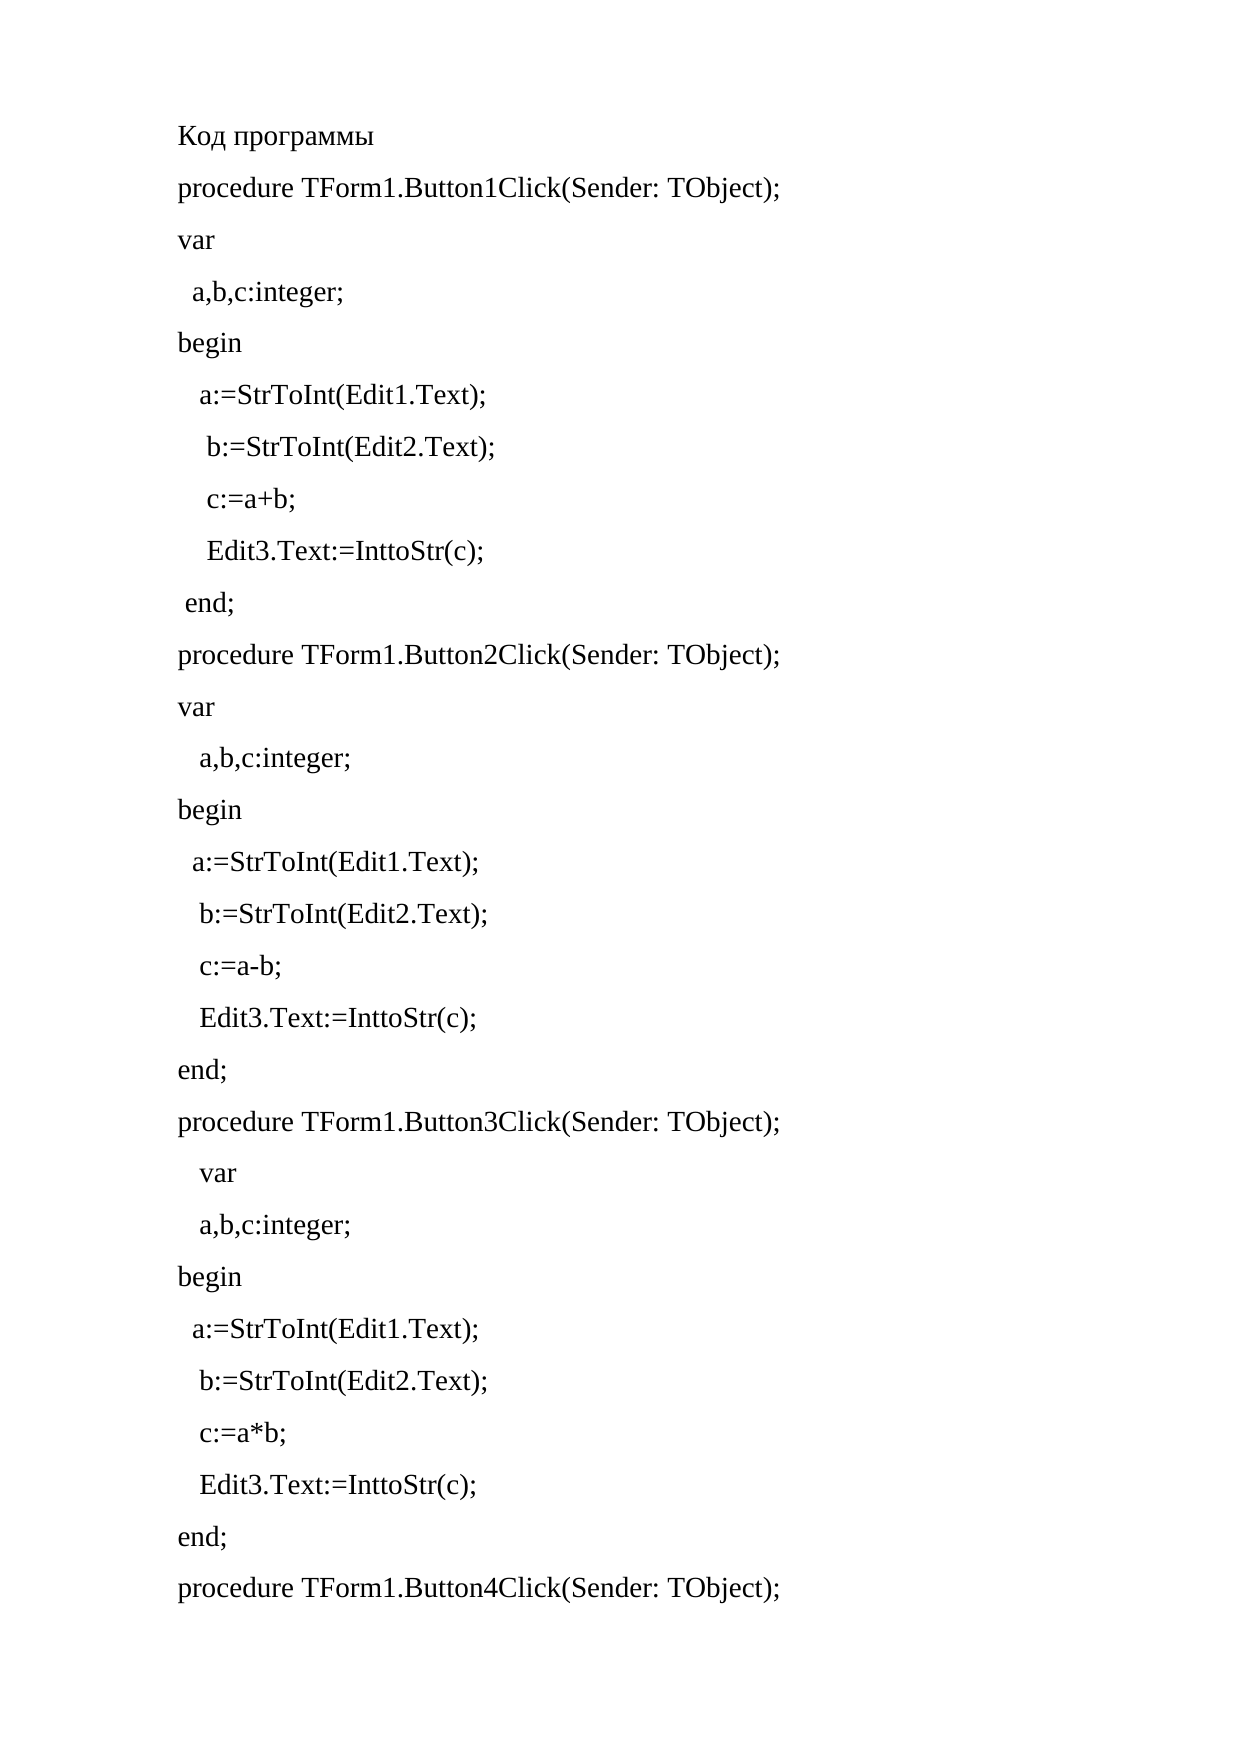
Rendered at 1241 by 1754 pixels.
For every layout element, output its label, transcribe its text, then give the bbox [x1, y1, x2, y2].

text c:=a*b; [177, 1415, 1152, 1448]
text Edit3.Text:=InttoStr(c); [177, 1000, 1152, 1033]
text a:=StrToInt(Edit1.Text); [177, 844, 1152, 878]
text a,b,c:integer; [177, 274, 1152, 307]
text b:=StrToInt(Edit2.Text); [177, 1363, 1152, 1397]
text var [177, 222, 1152, 255]
text a,b,c:integer; [177, 1207, 1152, 1241]
text c:=a-b; [177, 948, 1152, 982]
text b:=StrToInt(Edit2.Text); [177, 429, 1152, 463]
text a:=StrToInt(Edit1.Text); [177, 377, 1152, 411]
text Edit3.Text:=InttoStr(c); [177, 533, 1152, 567]
text end; [177, 1052, 1152, 1085]
text c:=a+b; [177, 481, 1152, 515]
text end; [177, 585, 1152, 618]
text begin [177, 1259, 1152, 1293]
text Edit3.Text:=InttoStr(c); [177, 1467, 1152, 1500]
text procedure TForm1.Button1Click(Sender: TObject); [177, 170, 1152, 203]
text a,b,c:integer; [177, 741, 1152, 774]
text var [177, 689, 1152, 722]
text Код программы [177, 118, 1152, 152]
text procedure TForm1.Button3Click(Sender: TObject); [177, 1104, 1152, 1137]
text begin [177, 326, 1152, 359]
text procedure TForm1.Button2Click(Sender: TObject); [177, 637, 1152, 670]
text var [177, 1156, 1152, 1189]
text begin [177, 792, 1152, 826]
text a:=StrToInt(Edit1.Text); [177, 1311, 1152, 1345]
text b:=StrToInt(Edit2.Text); [177, 896, 1152, 930]
text procedure TForm1.Button4Click(Sender: TObject); [177, 1571, 1152, 1604]
text end; [177, 1519, 1152, 1552]
